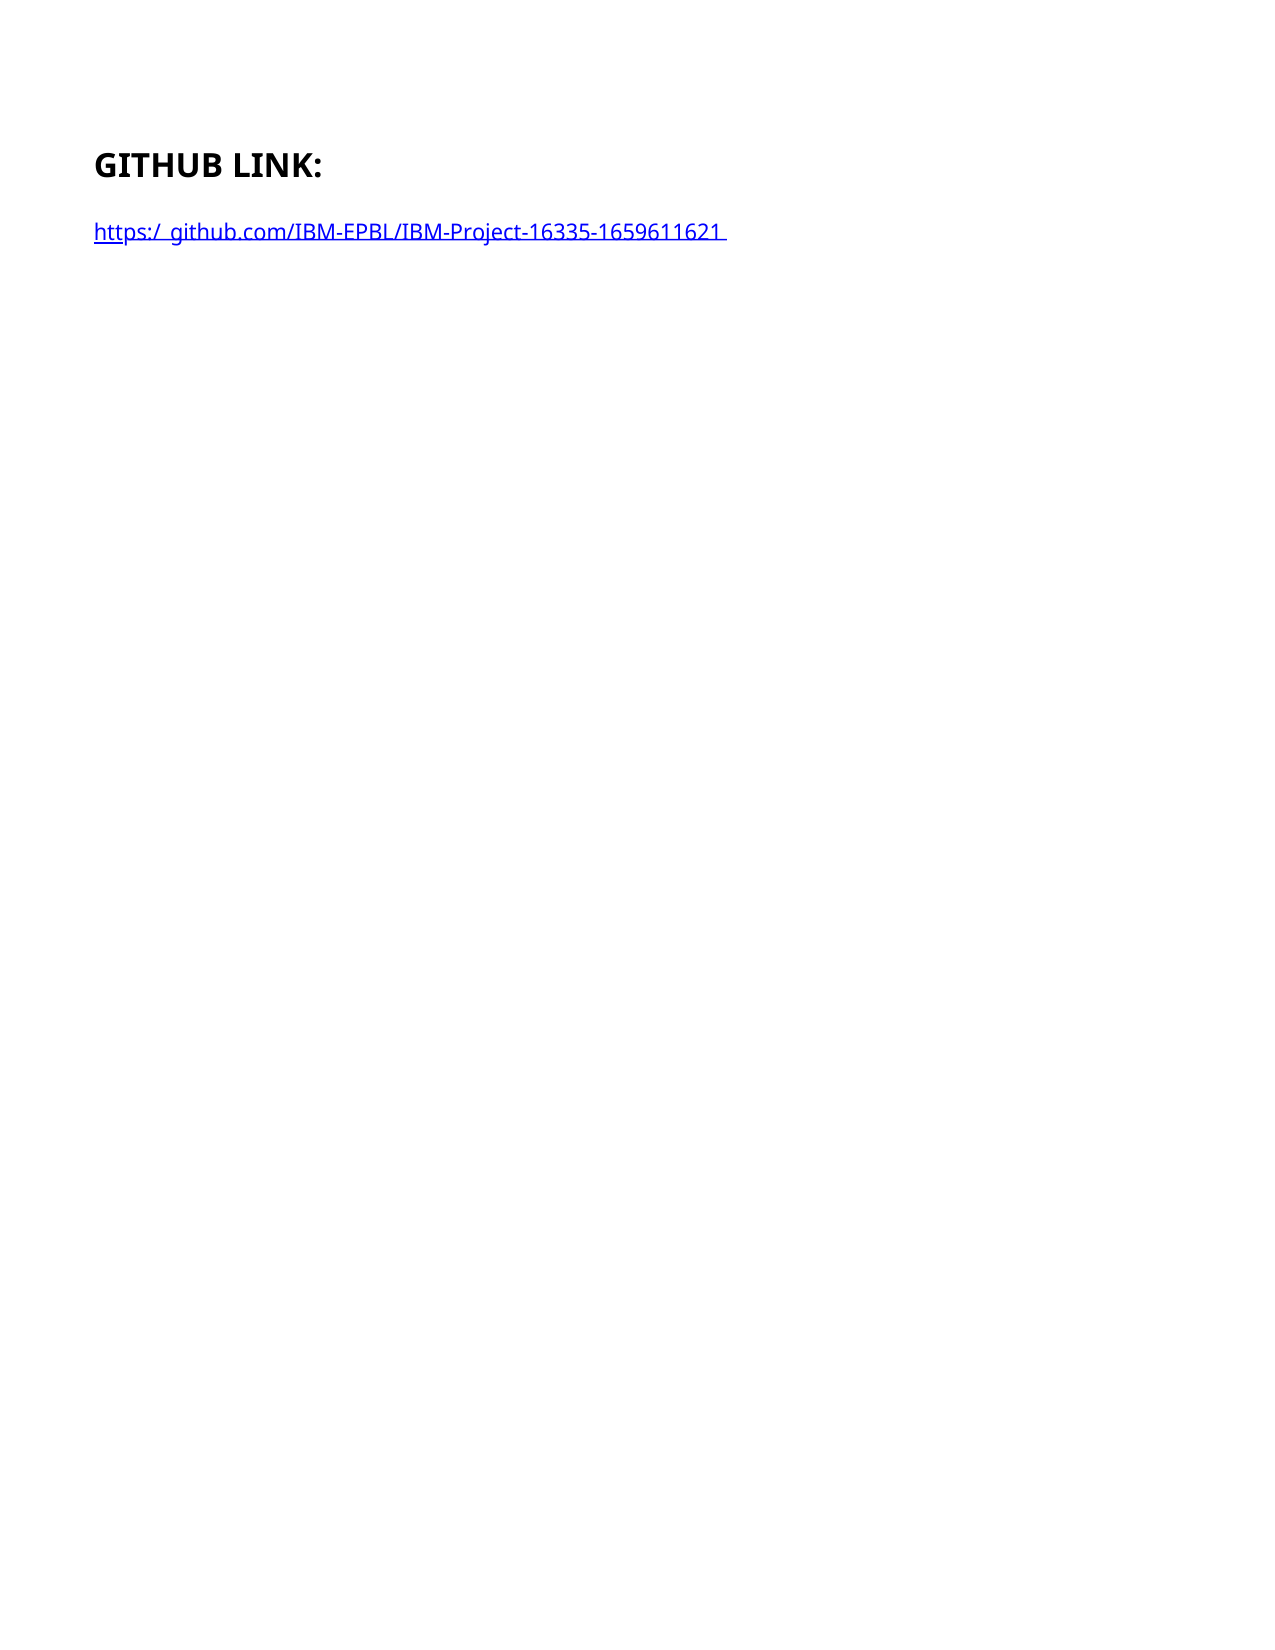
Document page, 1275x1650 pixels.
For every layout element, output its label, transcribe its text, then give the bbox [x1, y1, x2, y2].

text https:/ github.com/IBM-EPBL/IBM-Project-16335-1659611621 [94, 215, 1275, 247]
subtitle GITHUB LINK: [94, 142, 1275, 187]
